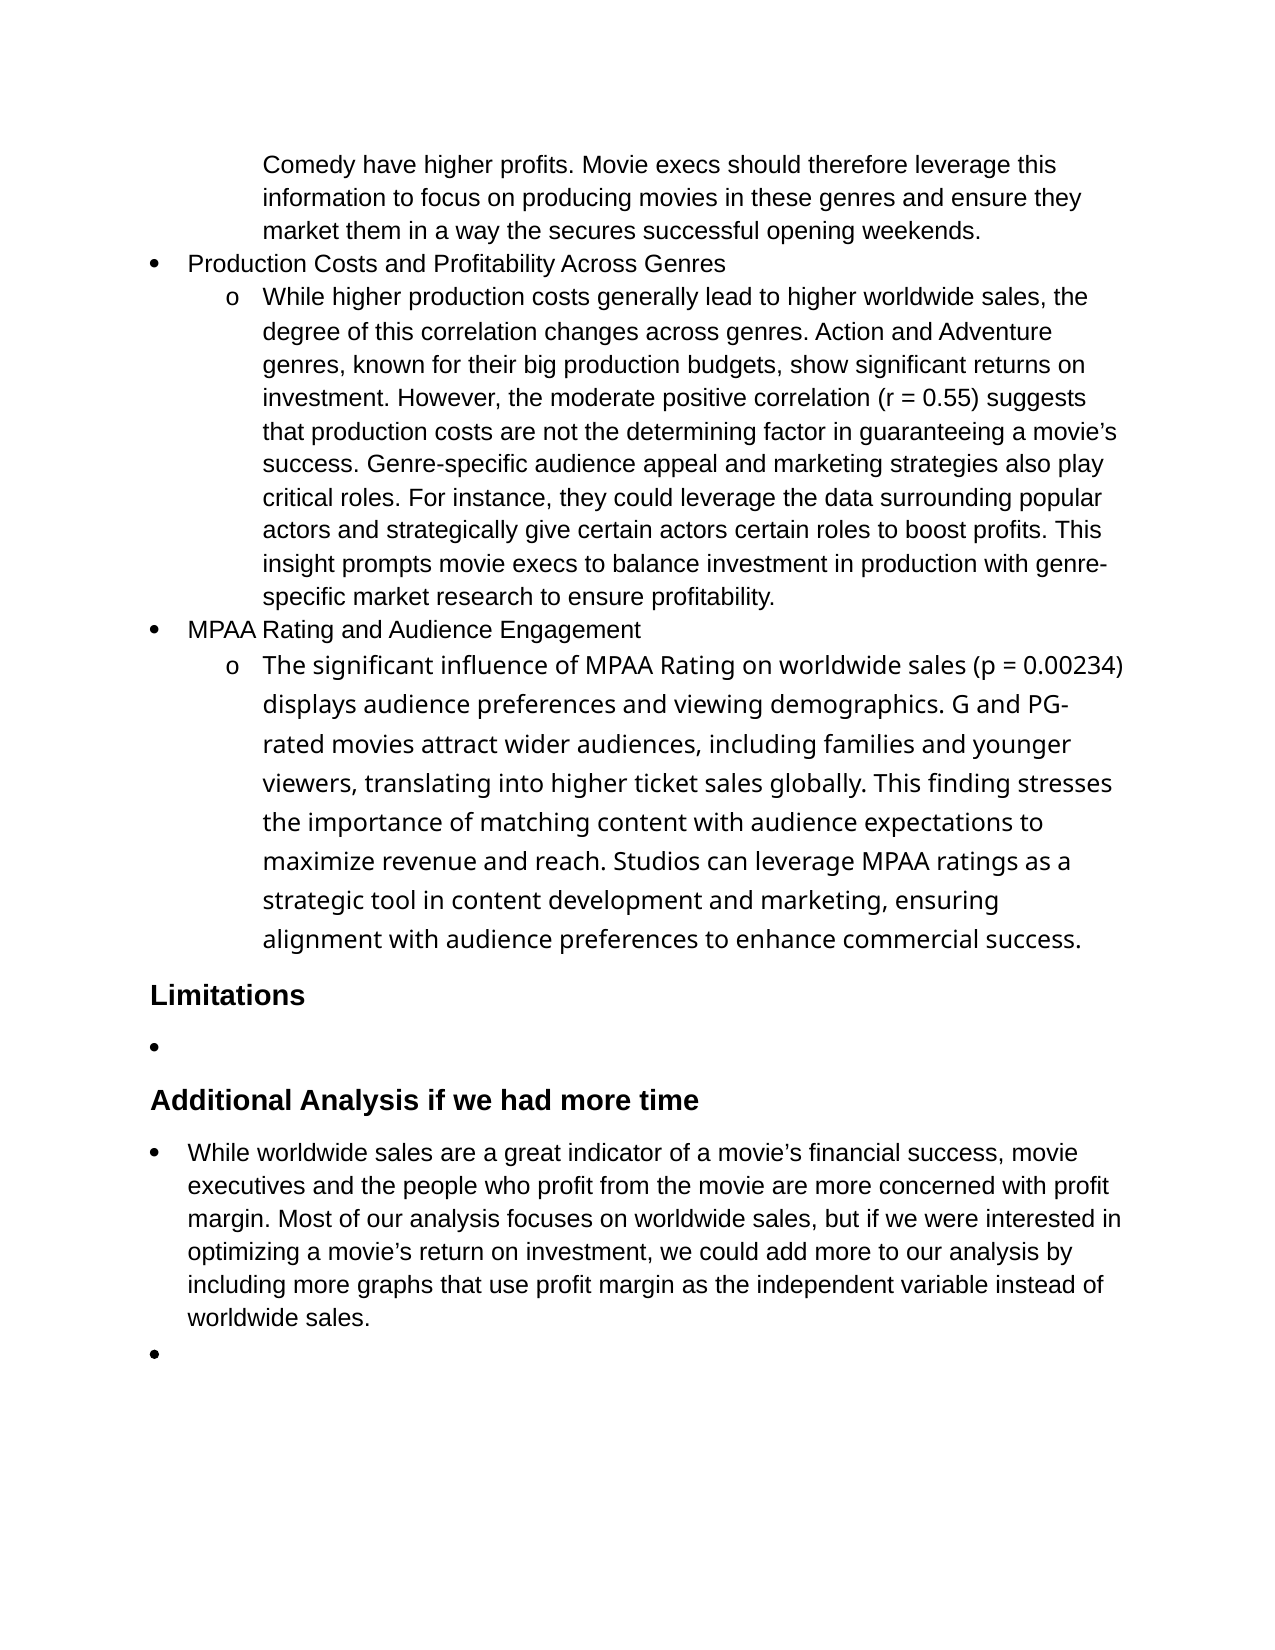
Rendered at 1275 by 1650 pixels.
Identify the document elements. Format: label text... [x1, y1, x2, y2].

list Production Costs and Profitability Across Genres [150, 249, 1125, 278]
list MPAA Rating and Audience Engagement [150, 614, 1125, 643]
list The significant influence of MPAA Rating on worldwide sales (p = 0.00234) displays audience preferences and viewing demographics. G and PG-rated movies attract wider audiences, including families and younger viewers, translating into higher ticket sales globally. This finding stresses the importance of matching content with audience expectations to maximize revenue and reach. Studios can leverage MPAA ratings as a strategic tool in content development and marketing, ensuring alignment with audience preferences to enhance commercial success. [225, 648, 1125, 956]
list While higher production costs generally lead to higher worldwide sales, the degree of this correlation changes across genres. Action and Adventure genres, known for their big production budgets, show significant returns on investment. However, the moderate positive correlation (r = 0.55) suggests that production costs are not the determining factor in guaranteeing a movie’s success. Genre-specific audience appeal and marketing strategies also play critical roles. For instance, they could leverage the data surrounding popular actors and strategically give certain actors certain roles to boost profits. This insight prompts movie execs to balance investment in production with genre-specific market research to ensure profitability. [225, 282, 1125, 610]
text Limitations [150, 978, 1125, 1011]
text Additional Analysis if we had more time [150, 1083, 1125, 1116]
